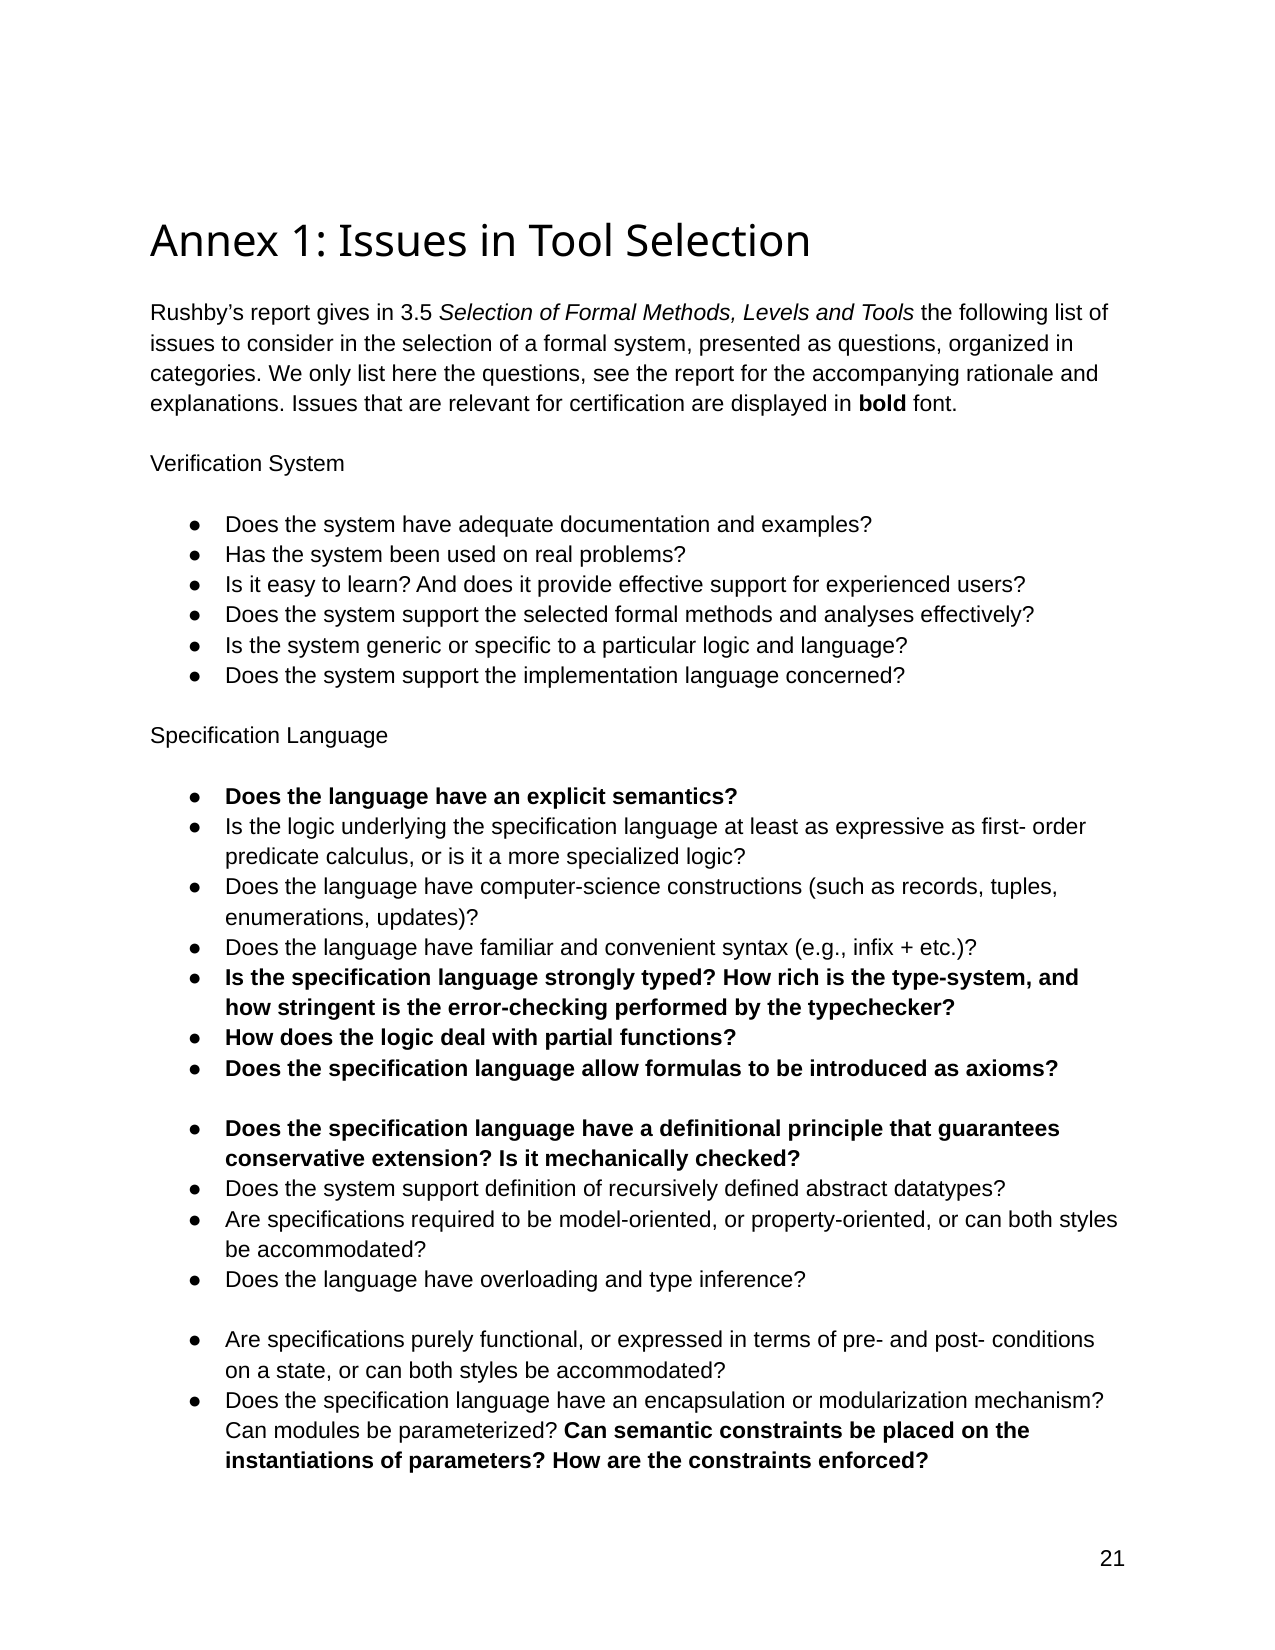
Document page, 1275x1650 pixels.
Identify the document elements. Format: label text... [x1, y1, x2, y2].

list Does the specification language have an encapsulation or modularization mechanism? Can modules be parameterized? Can semantic constraints be placed on the instantiations of parameters? How are the constraints enforced? [188, 1387, 1125, 1474]
title Annex 1: Issues in Tool Selection [150, 209, 1125, 269]
list Does the system have adequate documentation and examples? [188, 511, 1125, 537]
list Does the system support the implementation language concerned? [188, 662, 1125, 688]
text Specification Language [150, 722, 1125, 749]
list Does the language have an explicit semantics? [188, 783, 1125, 809]
list Are specifications purely functional, or expressed in terms of pre- and post- conditions on a state, or can both styles be accommodated? [188, 1326, 1125, 1383]
list Does the language have overloading and type inference? [188, 1266, 1125, 1323]
list Does the language have familiar and convenient syntax (e.g., infix + etc.)? [188, 934, 1125, 960]
list Does the system support the selected formal methods and analyses effectively? [188, 601, 1125, 628]
list Are specifications required to be model-oriented, or property-oriented, or can both styles be accommodated? [188, 1206, 1125, 1262]
list Does the specification language have a definitional principle that guarantees conservative extension? Is it mechanically checked? [188, 1115, 1125, 1172]
list Does the specification language allow formulas to be introduced as axioms? [188, 1054, 1125, 1111]
text Verification System [150, 450, 1125, 477]
list Is the system generic or specific to a particular logic and language? [188, 632, 1125, 658]
list Is the specification language strongly typed? How rich is the type-system, and how stringent is the error-checking performed by the typechecker? [188, 964, 1125, 1021]
list Is the logic underlying the specification language at least as expressive as first- order predicate calculus, or is it a more specialized logic? [188, 813, 1125, 869]
list How does the logic deal with partial functions? [188, 1024, 1125, 1051]
text Rushby’s report gives in 3.5 Selection of Formal Methods, Levels and Tools the following list of issues to consider in the selection of a formal system, presented as questions, organized in categories. We only list here the questions, see the report for the accompanying rationale and explanations. Issues that are relevant for certification are displayed in bold font. [150, 299, 1125, 416]
list Does the language have computer-science constructions (such as records, tuples, enumerations, updates)? [188, 873, 1125, 930]
list Is it easy to learn? And does it provide effective support for experienced users? [188, 571, 1125, 598]
list Does the system support definition of recursively defined abstract datatypes? [188, 1175, 1125, 1202]
list Has the system been used on real problems? [188, 541, 1125, 567]
